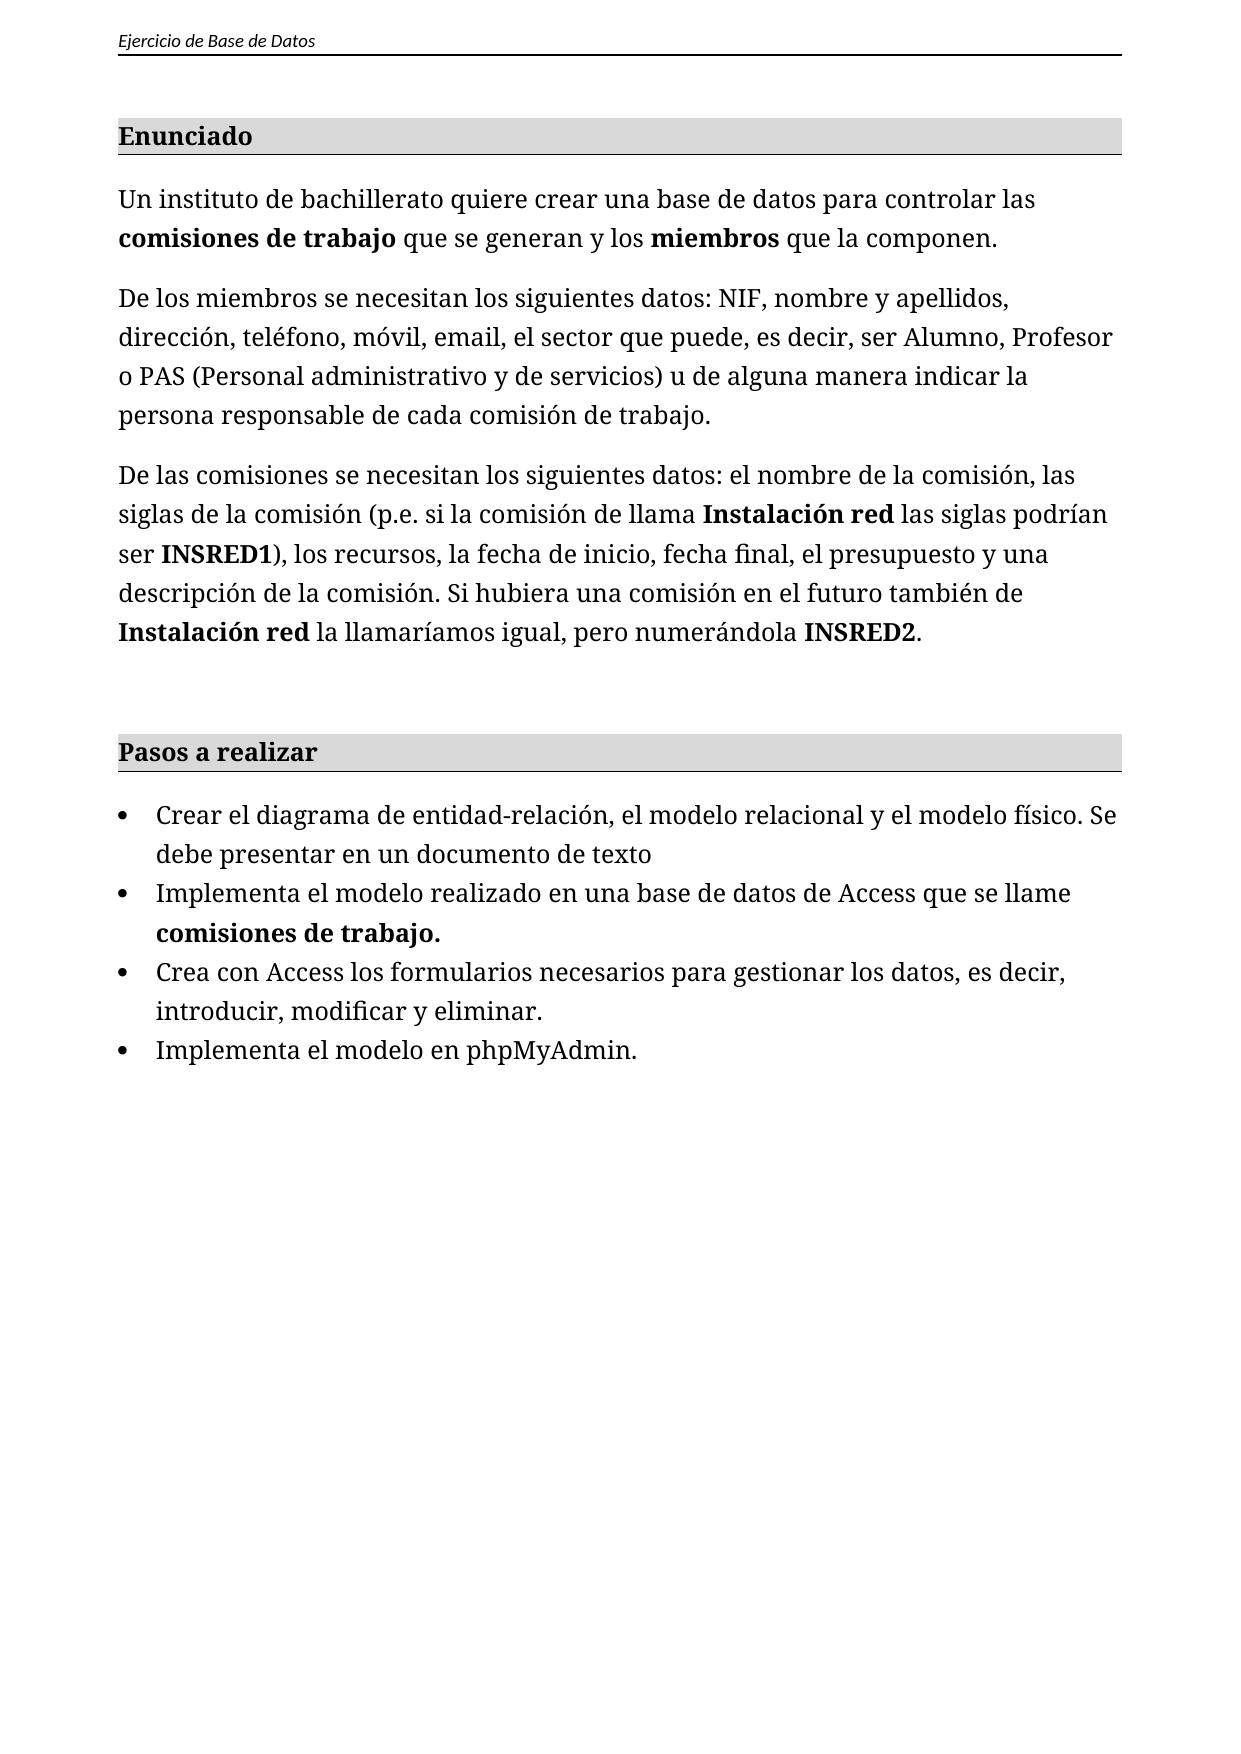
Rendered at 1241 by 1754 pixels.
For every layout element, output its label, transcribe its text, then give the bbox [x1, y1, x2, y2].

text Enunciado [118, 118, 1122, 154]
text De las comisiones se necesitan los siguientes datos: el nombre de la comisión, las siglas de la comisión (p.e. si la comisión de llama Instalación red las siglas podrían ser INSRED1), los recursos, la fecha de inicio, fecha final, el presupuesto y una descripción de la comisión. Si hubiera una comisión en el futuro también de Instalación red la llamaríamos igual, pero numerándola INSRED2. [118, 458, 1122, 649]
list Implementa el modelo en phpMyAdmin. [118, 1033, 1122, 1067]
list Crea con Access los formularios necesarios para gestionar los datos, es decir, introducir, modificar y eliminar. [118, 954, 1122, 1028]
text Un instituto de bachillerato quiere crear una base de datos para controlar las comisiones de trabajo que se generan y los miembros que la componen. [118, 181, 1122, 254]
text Pasos a realizar [118, 734, 1122, 771]
list Implementa el modelo realizado en una base de datos de Access que se llame comisiones de trabajo. [118, 876, 1122, 949]
text De los miembros se necesitan los siguientes datos: NIF, nombre y apellidos, dirección, teléfono, móvil, email, el sector que puede, es decir, ser Alumno, Profesor o PAS (Personal administrativo y de servicios) u de alguna manera indicar la persona responsable de cada comisión de trabajo. [118, 280, 1122, 432]
list Crear el diagrama de entidad-relación, el modelo relacional y el modelo físico. Se debe presentar en un documento de texto [118, 798, 1122, 871]
